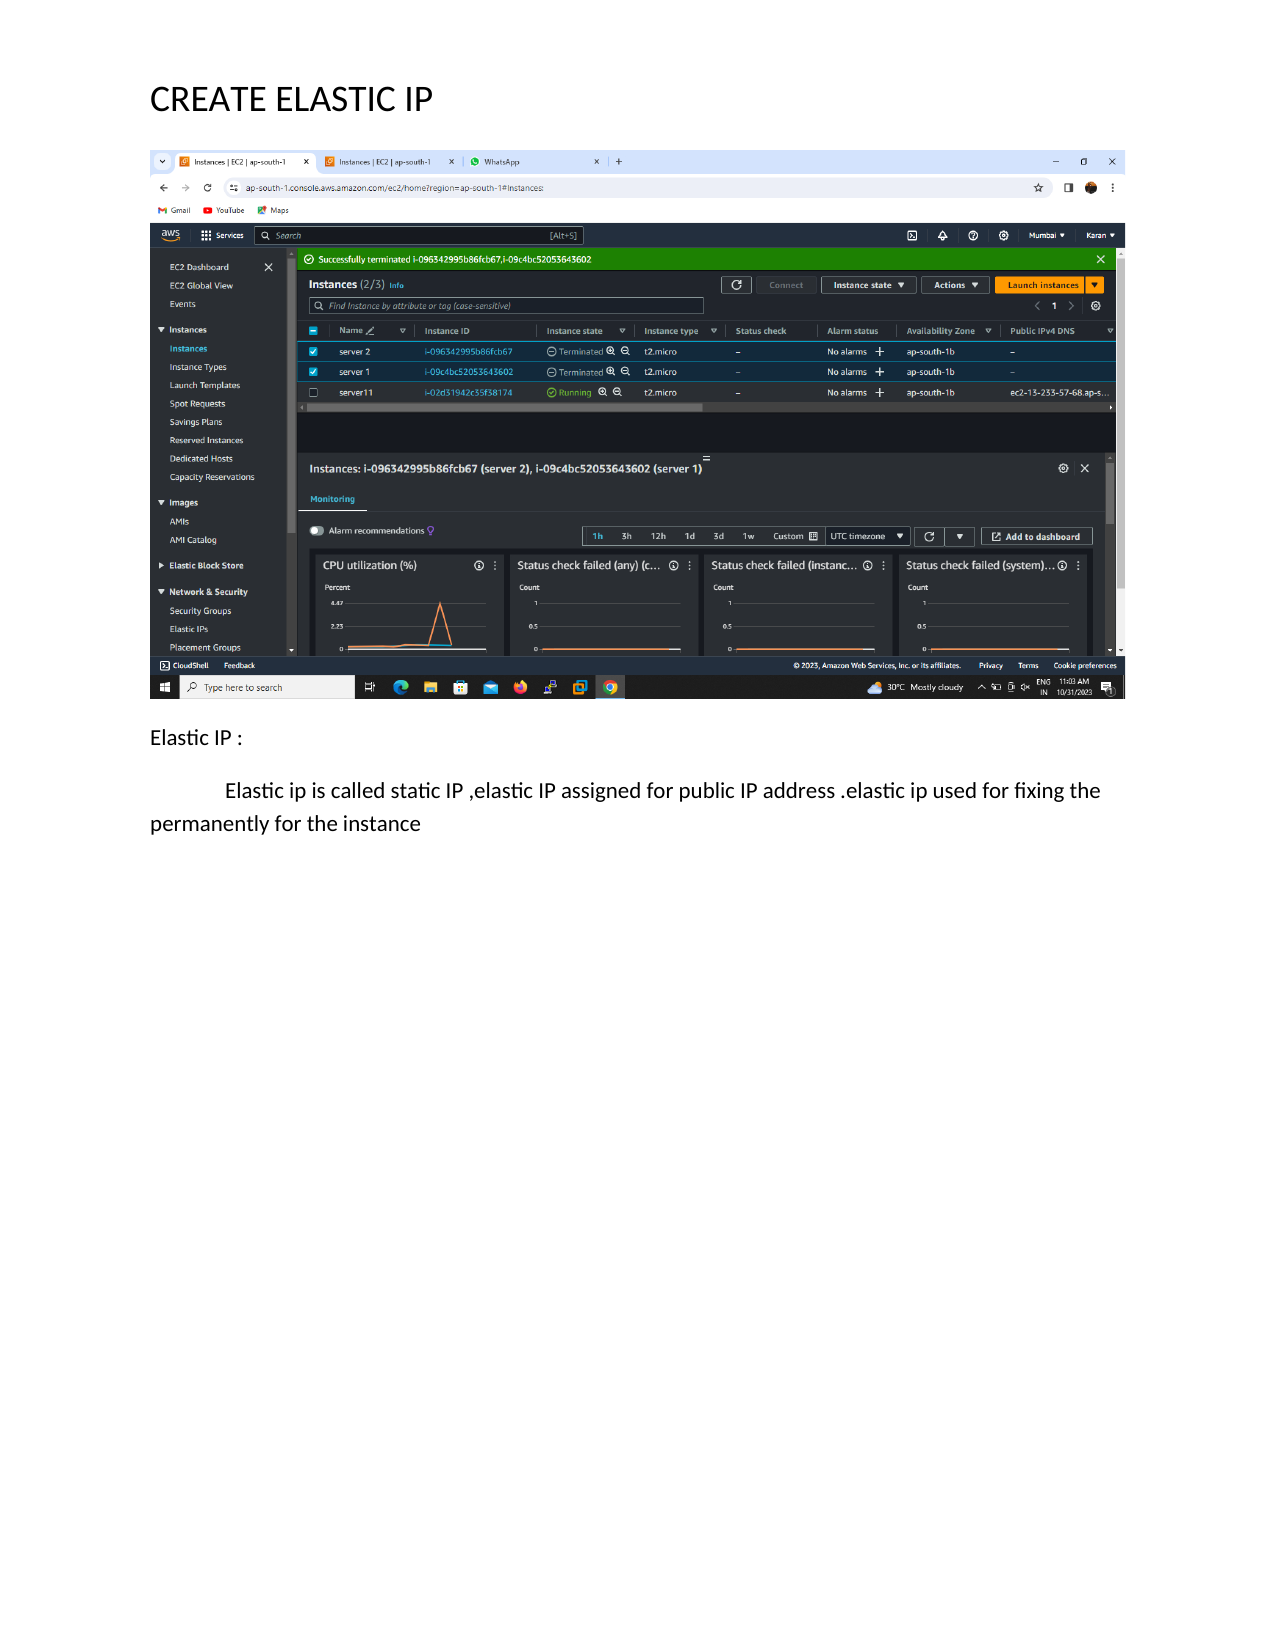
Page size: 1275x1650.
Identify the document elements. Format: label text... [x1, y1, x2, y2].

text Elastic ip is called static IP ,elastic IP assigned for public IP address .elastic ip used for fixing the permanently for the instance [150, 776, 1125, 837]
text Elastic IP : [150, 723, 1125, 751]
picture [150, 150, 1125, 699]
